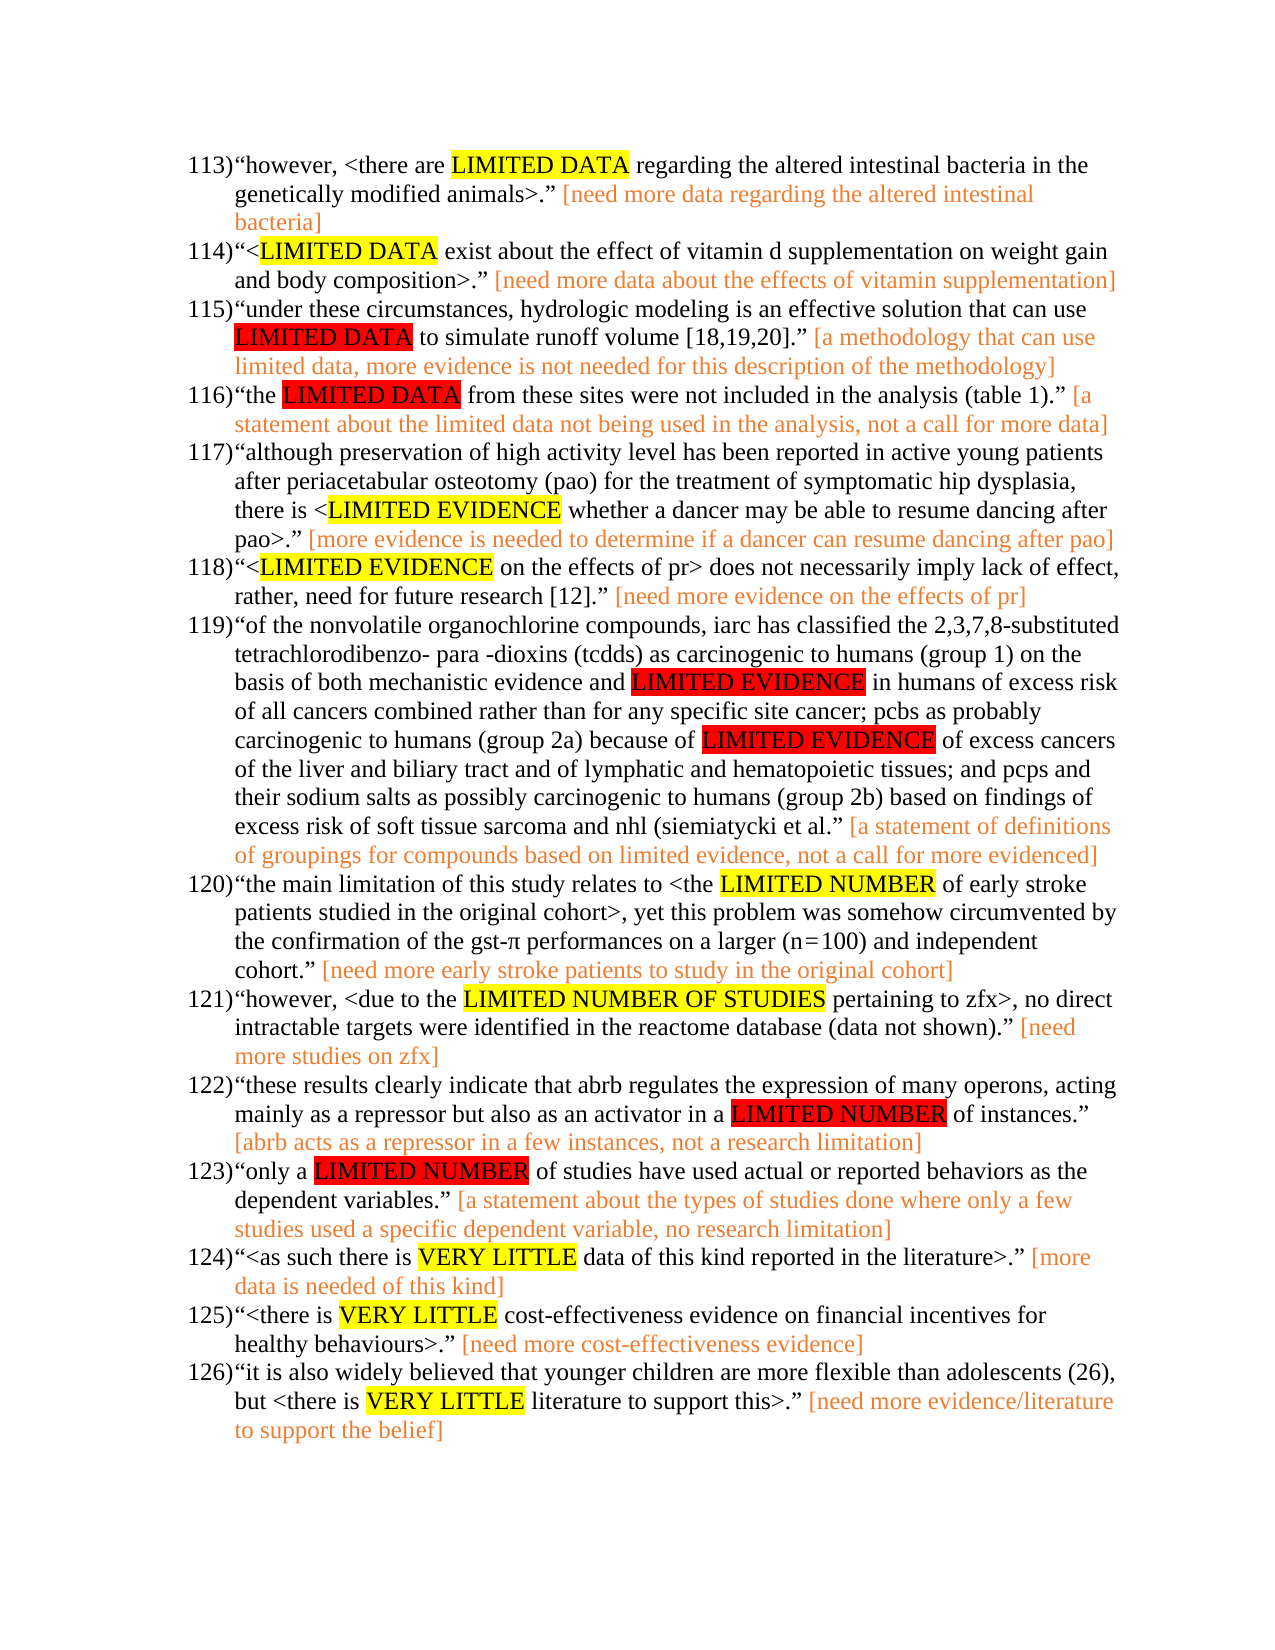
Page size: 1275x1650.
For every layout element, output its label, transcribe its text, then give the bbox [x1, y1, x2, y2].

list “only a LIMITED NUMBER of studies have used actual or reported behaviors as the dependent variables.” [a statement about the types of studies done where only a few studies used a specific dependent variable, no research limitation] [187, 1156, 1125, 1242]
list “the LIMITED DATA from these sites were not included in the analysis (table 1).” [a statement about the limited data not being used in the analysis, not a call for more data] [187, 380, 1125, 437]
list “<as such there is VERY LITTLE data of this kind reported in the literature>.” [more data is needed of this kind] [187, 1242, 1125, 1300]
list “of the nonvolatile organochlorine compounds, iarc has classified the 2,3,7,8-substituted tetrachlorodibenzo- para -dioxins (tcdds) as carcinogenic to humans (group 1) on the basis of both mechanistic evidence and LIMITED EVIDENCE in humans of excess risk of all cancers combined rather than for any specific site cancer; pcbs as probably carcinogenic to humans (group 2a) because of LIMITED EVIDENCE of excess cancers of the liver and biliary tract and of lymphatic and hematopoietic tissues; and pcps and their sodium salts as possibly carcinogenic to humans (group 2b) based on findings of excess risk of soft tissue sarcoma and nhl (siemiatycki et al.” [a statement of definitions of groupings for compounds based on limited evidence, not a call for more evidenced] [187, 610, 1125, 869]
list “although preservation of high activity level has been reported in active young patients after periacetabular osteotomy (pao) for the treatment of symptomatic hip dysplasia, there is <LIMITED EVIDENCE whether a dancer may be able to resume dancing after pao>.” [more evidence is needed to determine if a dancer can resume dancing after pao] [187, 437, 1125, 552]
list “under these circumstances, hydrologic modeling is an effective solution that can use LIMITED DATA to simulate runoff volume [18,19,20].” [a methodology that can use limited data, more evidence is not needed for this description of the methodology] [187, 294, 1125, 380]
list “it is also widely believed that younger children are more flexible than adolescents (26), but <there is VERY LITTLE literature to support this>.” [need more evidence/literature to support the belief] [187, 1357, 1125, 1444]
list “the main limitation of this study relates to <the LIMITED NUMBER of early stroke patients studied in the original cohort>, yet this problem was somehow circumvented by the confirmation of the gst-π performances on a larger (n = 100) and independent cohort.” [need more early stroke patients to study in the original cohort] [187, 869, 1125, 984]
list “however, <there are LIMITED DATA regarding the altered intestinal bacteria in the genetically modified animals>.” [need more data regarding the altered intestinal bacteria] [187, 150, 1125, 236]
list “these results clearly indicate that abrb regulates the expression of many operons, acting mainly as a repressor but also as an activator in a LIMITED NUMBER of instances.” [abrb acts as a repressor in a few instances, not a research limitation] [187, 1070, 1125, 1156]
list “<LIMITED EVIDENCE on the effects of pr> does not necessarily imply lack of effect, rather, need for future research [12].” [need more evidence on the effects of pr] [187, 552, 1125, 610]
list “<LIMITED DATA exist about the effect of vitamin d supplementation on weight gain and body composition>.” [need more data about the effects of vitamin supplementation] [187, 236, 1125, 294]
list “however, <due to the LIMITED NUMBER OF STUDIES pertaining to zfx>, no direct intractable targets were identified in the reactome database (data not shown).” [need more studies on zfx] [187, 984, 1125, 1070]
list “<there is VERY LITTLE cost-effectiveness evidence on financial incentives for healthy behaviours>.” [need more cost-effectiveness evidence] [187, 1300, 1125, 1357]
